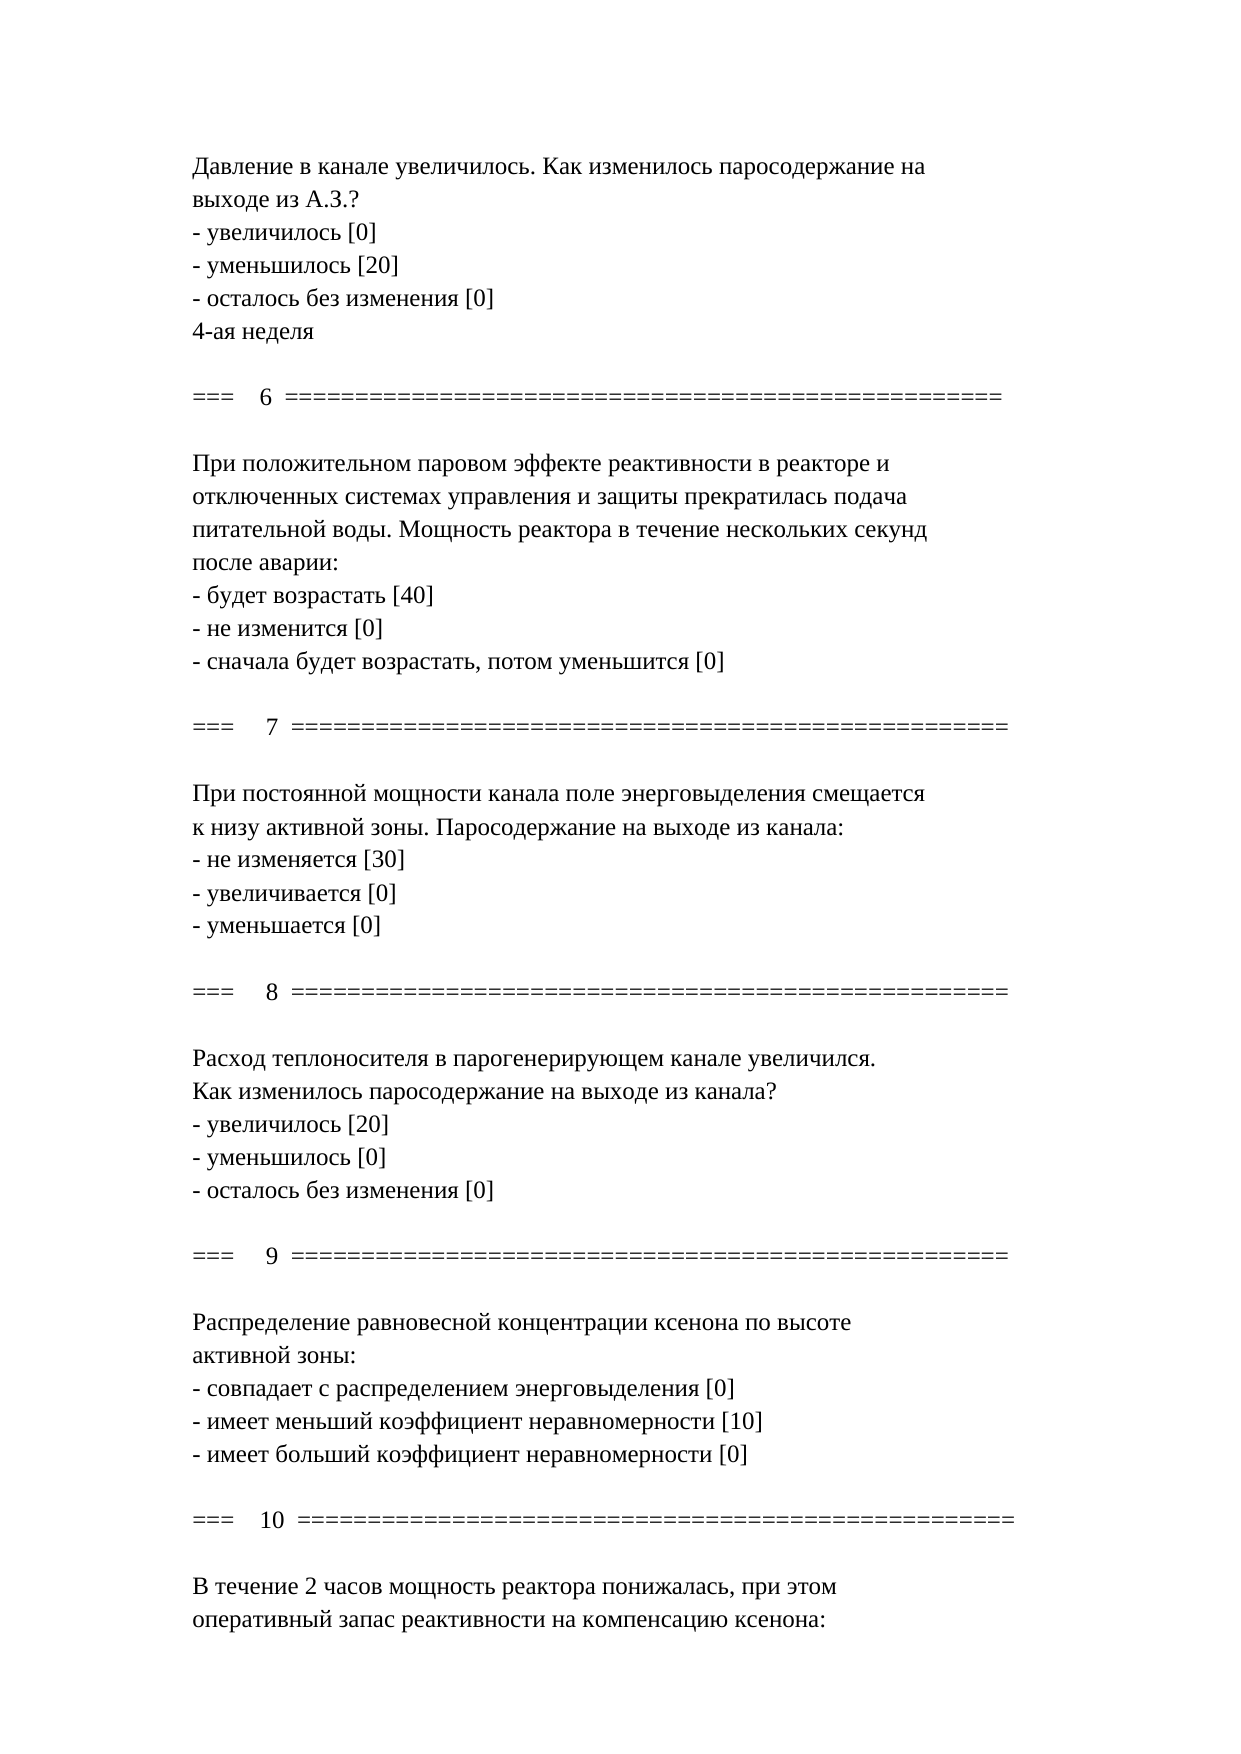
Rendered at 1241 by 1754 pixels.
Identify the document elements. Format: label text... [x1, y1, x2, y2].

text - имеет больший коэффициент неравномерности [0] [118, 1439, 1152, 1468]
text - уменьшается [0] [118, 911, 1152, 939]
text - не изменится [0] [118, 613, 1152, 642]
text 4-ая неделя [118, 316, 1152, 345]
text Давление в канале увеличилось. Как изменилось паросодержание на [118, 151, 1152, 180]
text === 9 =================================================== [118, 1241, 1152, 1269]
text === 8 =================================================== [118, 977, 1152, 1005]
text активной зоны: [118, 1340, 1152, 1369]
text - осталось без изменения [0] [118, 1175, 1152, 1203]
text - увеличивается [0] [118, 878, 1152, 906]
text === 10 =================================================== [118, 1505, 1152, 1534]
text Как изменилось паросодержание на выходе из канала? [118, 1076, 1152, 1104]
text - уменьшилось [0] [118, 1142, 1152, 1171]
text к низу активной зоны. Паросодержание на выходе из канала: [118, 812, 1152, 840]
text - осталось без изменения [0] [118, 283, 1152, 312]
text питательной воды. Мощность реактора в течение нескольких секунд [118, 514, 1152, 543]
text Распределение равновесной концентрации ксенона по высоте [118, 1307, 1152, 1336]
text === 6 =================================================== [118, 382, 1152, 411]
text оперативный запас реактивности на компенсацию ксенона: [118, 1604, 1152, 1633]
text - уменьшилось [20] [118, 250, 1152, 279]
text - увеличилось [0] [118, 217, 1152, 246]
text выходе из А.З.? [118, 184, 1152, 213]
text - совпадает с распределением энерговыделения [0] [118, 1373, 1152, 1402]
text отключенных системах управления и защиты прекратилась подача [118, 481, 1152, 510]
text - имеет меньший коэффициент неравномерности [10] [118, 1406, 1152, 1435]
text - не изменяется [30] [118, 844, 1152, 873]
text - увеличилось [20] [118, 1109, 1152, 1137]
text === 7 =================================================== [118, 712, 1152, 741]
text При постоянной мощности канала поле энерговыделения смещается [118, 778, 1152, 807]
text - будет возрастать [40] [118, 580, 1152, 609]
text - сначала будет возрастать, потом уменьшится [0] [118, 646, 1152, 675]
text При положительном паровом эффекте реактивности в реакторе и [118, 448, 1152, 477]
text Расход теплоносителя в парогенерирующем канале увеличился. [118, 1043, 1152, 1071]
text после аварии: [118, 547, 1152, 576]
text В течение 2 часов мощность реактора понижалась, при этом [118, 1571, 1152, 1600]
